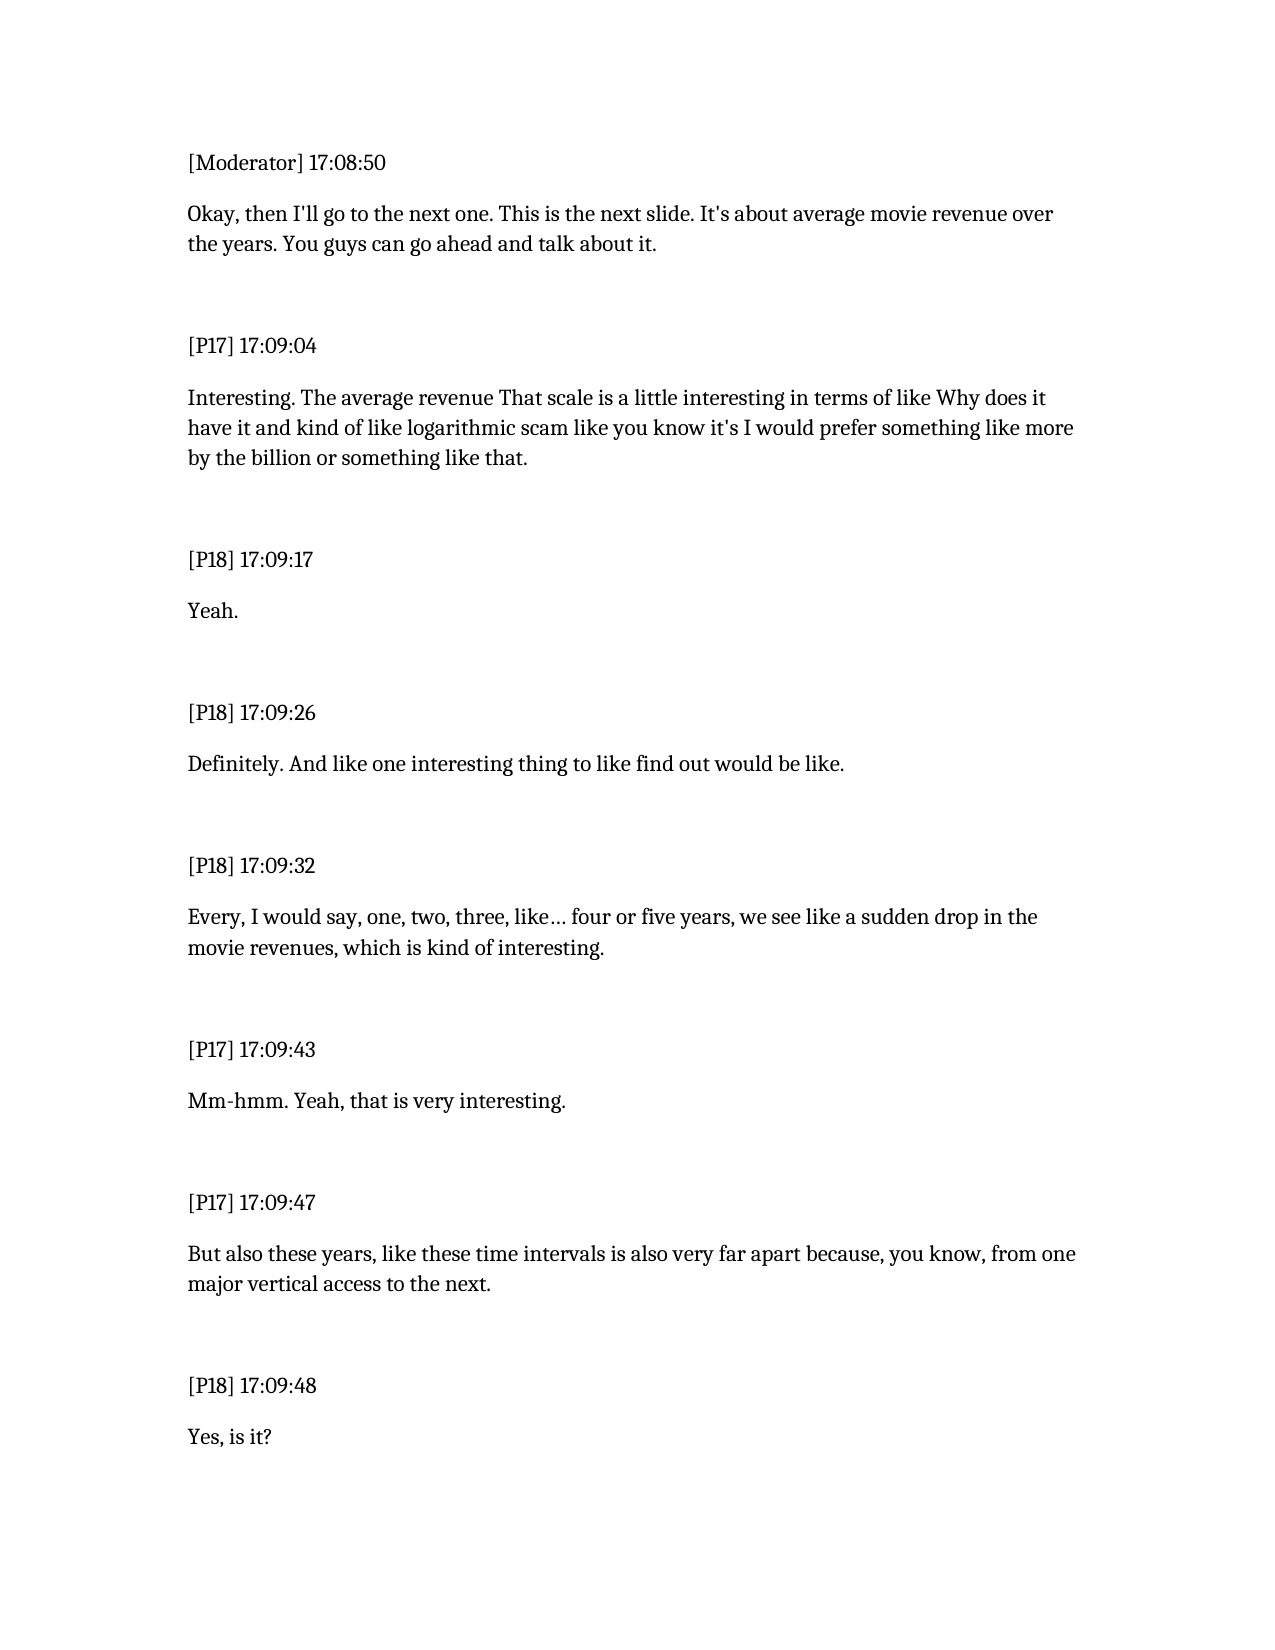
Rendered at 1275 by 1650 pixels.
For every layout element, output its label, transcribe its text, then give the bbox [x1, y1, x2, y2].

text Definitely. And like one interesting thing to like find out would be like. [187, 751, 1087, 777]
text [P18] 17:09:26 [187, 700, 1087, 726]
text [P18] 17:09:48 [187, 1373, 1087, 1399]
text But also these years, like these time intervals is also very far apart because, you know, from one major vertical access to the next. [187, 1241, 1087, 1297]
text [P18] 17:09:32 [187, 853, 1087, 879]
text Okay, then I'll go to the next one. This is the next slide. It's about average movie revenue over the years. You guys can go ahead and talk about it. [187, 201, 1087, 258]
text Yes, is it? [187, 1424, 1087, 1450]
text [P18] 17:09:17 [187, 547, 1087, 573]
text [P17] 17:09:43 [187, 1036, 1087, 1063]
text [P17] 17:09:04 [187, 333, 1087, 360]
text Mm-hmm. Yeah, that is very interesting. [187, 1087, 1087, 1114]
text Every, I would say, one, two, three, like… four or five years, we see like a sudden drop in the movie revenues, which is kind of interesting. [187, 904, 1087, 961]
text [P17] 17:09:47 [187, 1189, 1087, 1216]
text Interesting. The average revenue That scale is a little interesting in terms of like Why does it have it and kind of like logarithmic scam like you know it's I would prefer something like more by the billion or something like that. [187, 384, 1087, 471]
text Yeah. [187, 598, 1087, 624]
text [Moderator] 17:08:50 [187, 150, 1087, 176]
